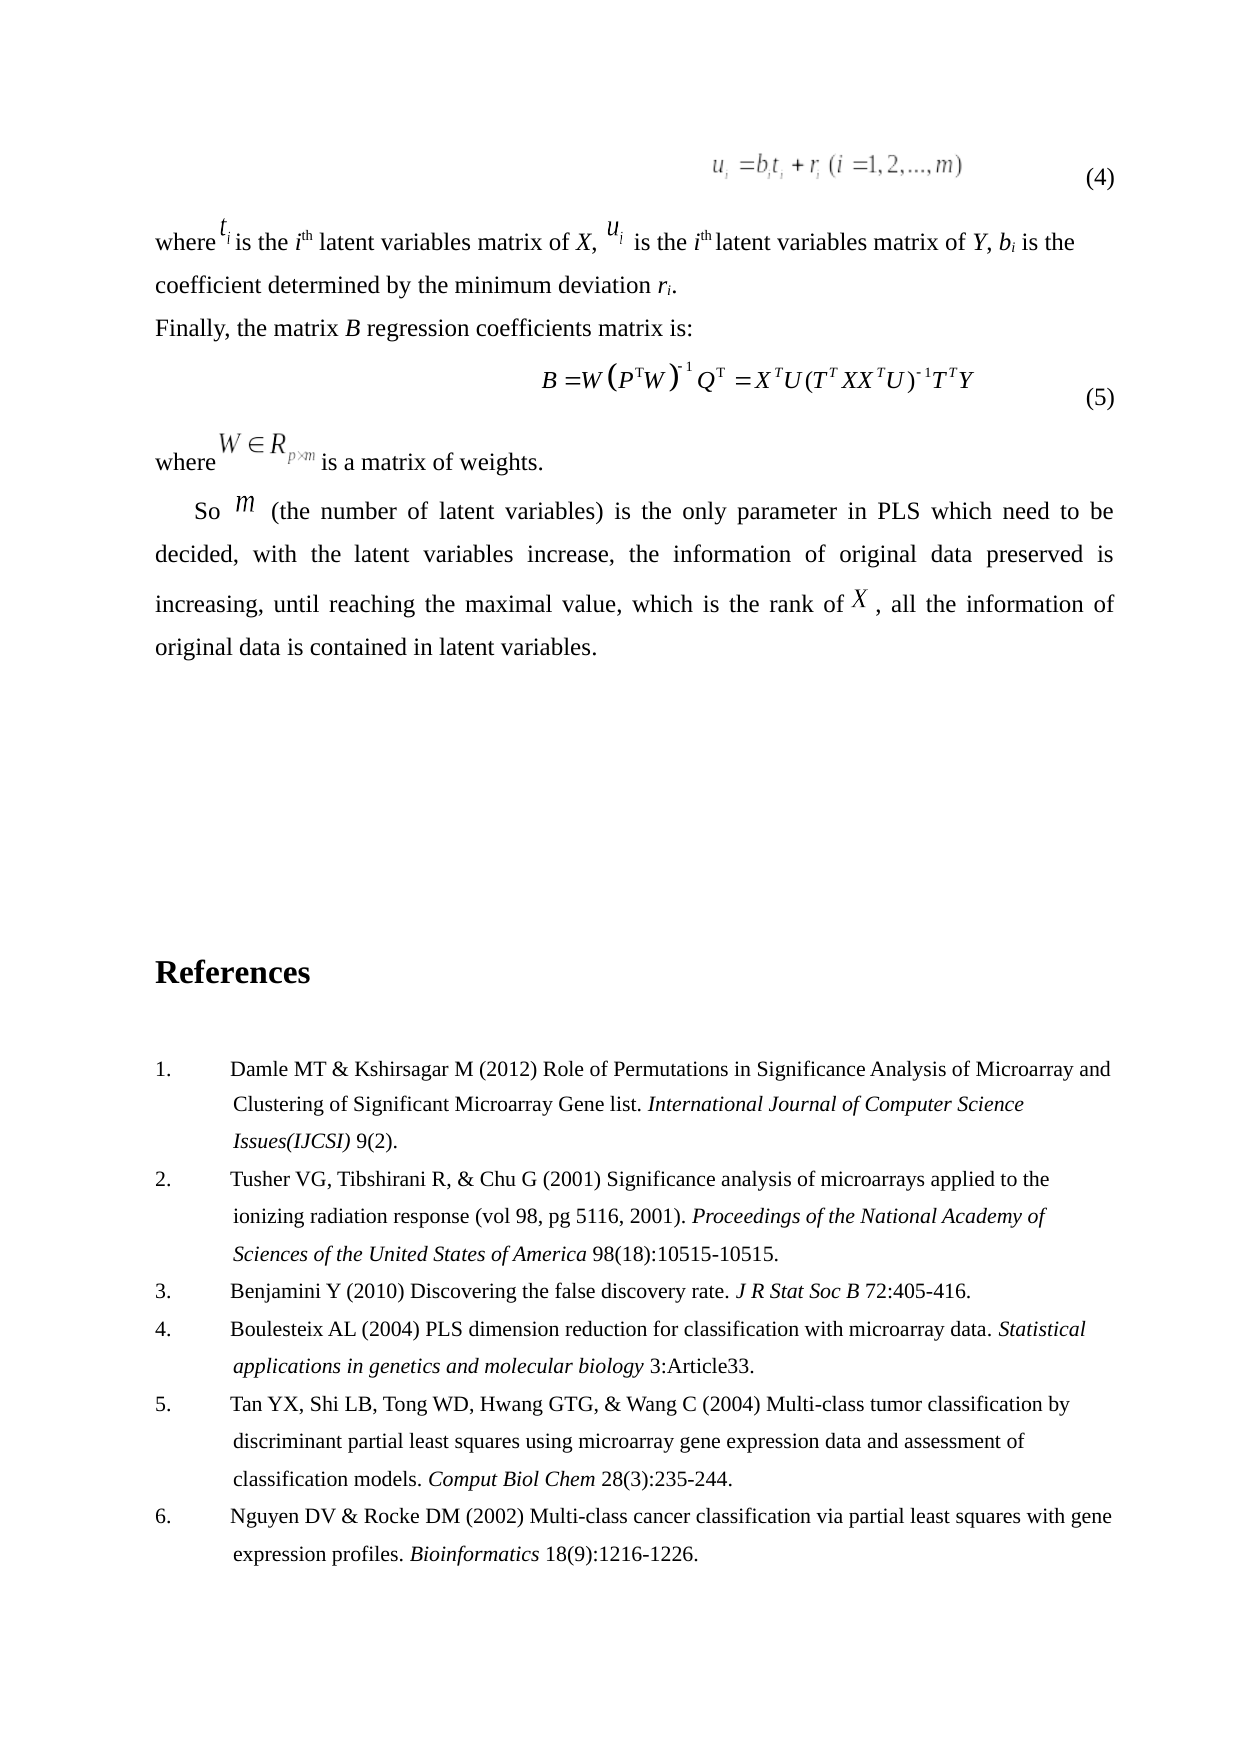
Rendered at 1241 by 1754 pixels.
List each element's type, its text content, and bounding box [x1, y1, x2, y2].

text whereis the ith latent variables matrix of X, is the ith latent variables matrix of Y, bi is the coefficient determined by the minimum deviation ri. [155, 205, 1115, 299]
text (4) [155, 148, 1115, 191]
text (5) [155, 356, 1115, 410]
text Finally, the matrix B regression coefficients matrix is: [155, 313, 1115, 342]
text References [155, 934, 1115, 1009]
text So (the number of latent variables) is the only parameter in PLS which need to be decided, with the latent variables increase, the information of original data preserved is increasing, until reaching the maximal value, which is the rank of, all the information of original data is contained in latent variables. [155, 490, 1115, 661]
text 2. Tusher VG, Tibshirani R, & Chu G (2001) Significance analysis of microarrays applied to the ionizing radiation response (vol 98, pg 5116, 2001). Proceedings of the National Academy of Sciences of the United States of America 98(18):10515-10515. [155, 1159, 1115, 1272]
text 3. Benjamini Y (2010) Discovering the false discovery rate. J R Stat Soc B 72:405-416. [155, 1272, 1115, 1309]
text 1. Damle MT & Kshirsagar M (2012) Role of Permutations in Significance Analysis of Microarray and Clustering of Significant Microarray Gene list. International Journal of Computer Science Issues(IJCSI) 9(2). [155, 1047, 1115, 1159]
text 5. Tan YX, Shi LB, Tong WD, Hwang GTG, & Wang C (2004) Multi-class tumor classification by discriminant partial least squares using microarray gene expression data and assessment of classification models. Comput Biol Chem 28(3):235-244. [155, 1384, 1115, 1497]
text 4. Boulesteix AL (2004) PLS dimension reduction for classification with microarray data. Statistical applications in genetics and molecular biology 3:Article33. [155, 1309, 1115, 1384]
text whereis a matrix of weights. [155, 425, 1115, 475]
text 6. Nguyen DV & Rocke DM (2002) Multi-class cancer classification via partial least squares with gene expression profiles. Bioinformatics 18(9):1216-1226. [155, 1497, 1115, 1572]
